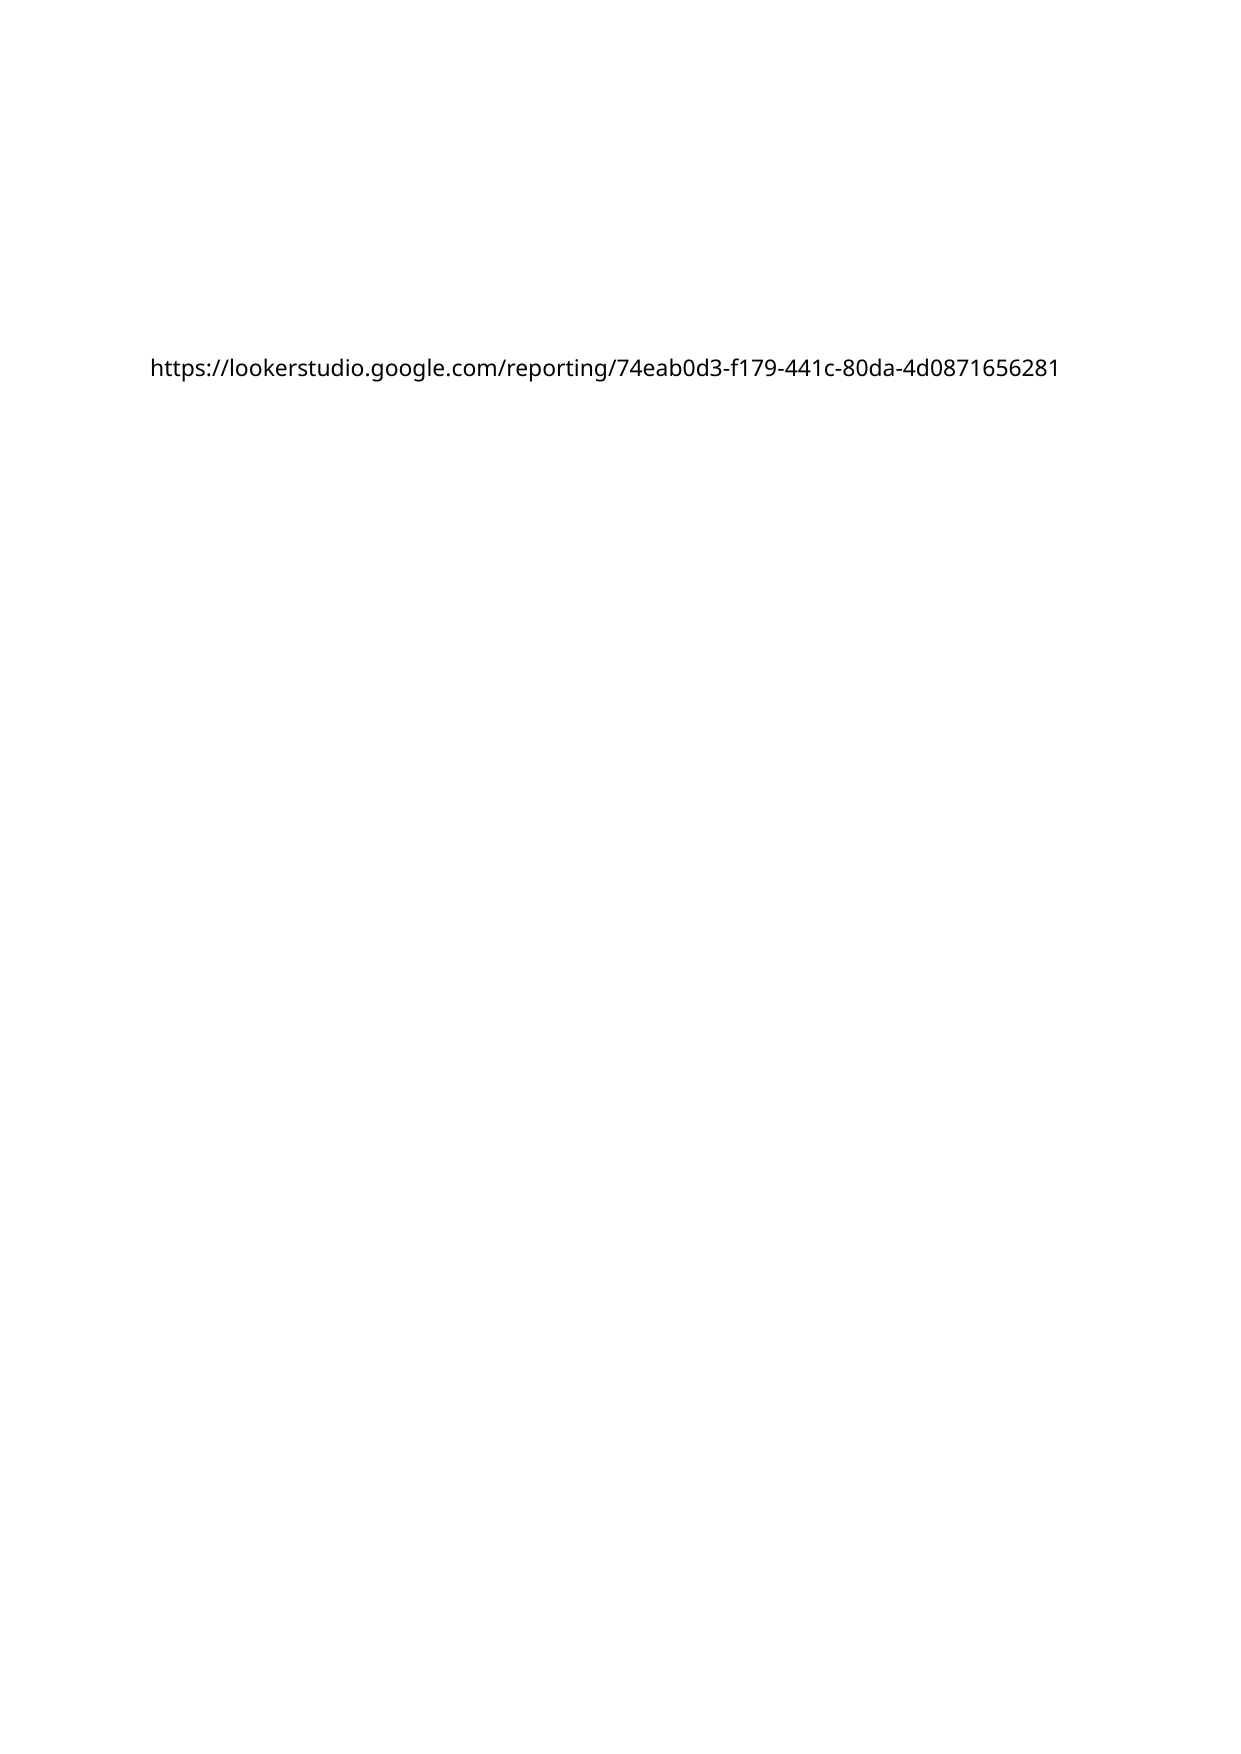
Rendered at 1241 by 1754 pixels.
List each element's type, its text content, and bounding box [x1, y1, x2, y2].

text https://lookerstudio.google.com/reporting/74eab0d3-f179-441c-80da-4d0871656281 [150, 352, 1090, 383]
